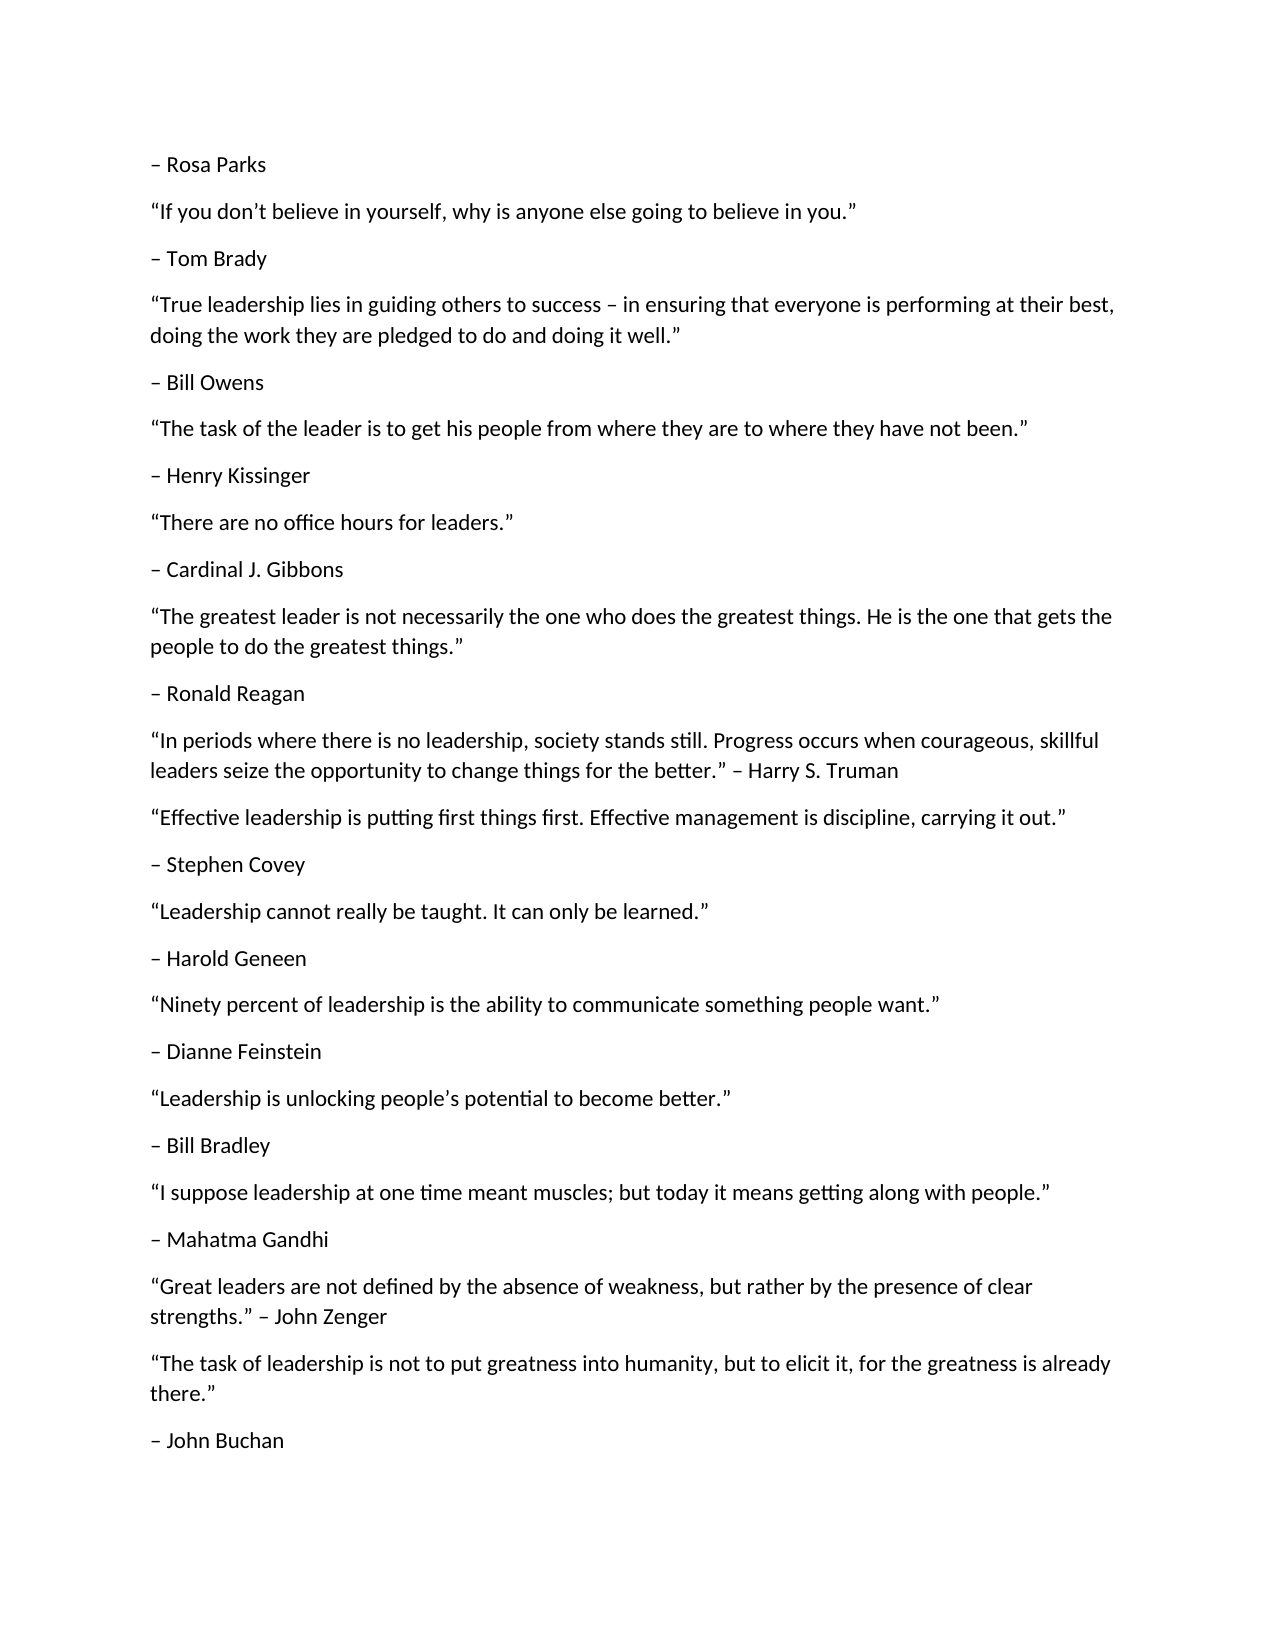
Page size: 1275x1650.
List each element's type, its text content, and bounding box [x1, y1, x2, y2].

text “The greatest leader is not necessarily the one who does the greatest things. He is the one that gets the people to do the greatest things.” [150, 602, 1125, 660]
text “If you don’t believe in yourself, why is anyone else going to believe in you.” [150, 197, 1125, 225]
text – Dianne Feinstein [150, 1037, 1125, 1066]
text – Harold Geneen [150, 944, 1125, 972]
text – Cardinal J. Gibbons [150, 555, 1125, 583]
text – Bill Bradley [150, 1131, 1125, 1159]
text “True leadership lies in guiding others to success – in ensuring that everyone is performing at their best, doing the work they are pledged to do and doing it well.” [150, 291, 1125, 349]
text “Great leaders are not defined by the absence of weakness, but rather by the presence of clear strengths.” – John Zenger [150, 1272, 1125, 1330]
text “Ninety percent of leadership is the ability to communicate something people want.” [150, 991, 1125, 1019]
text “The task of leadership is not to put greatness into humanity, but to elicit it, for the greatness is already there.” [150, 1349, 1125, 1407]
text – Stephen Covey [150, 850, 1125, 878]
text “In periods where there is no leadership, society stands still. Progress occurs when courageous, skillful leaders seize the opportunity to change things for the better.” – Harry S. Truman [150, 726, 1125, 784]
text – Mahatma Gandhi [150, 1225, 1125, 1253]
text “I suppose leadership at one time meant muscles; but today it means getting along with people.” [150, 1178, 1125, 1206]
text – Henry Kissinger [150, 461, 1125, 489]
text – John Buchan [150, 1426, 1125, 1454]
text “Leadership is unlocking people’s potential to become better.” [150, 1084, 1125, 1112]
text – Tom Brady [150, 244, 1125, 272]
text – Bill Owens [150, 368, 1125, 396]
text “Leadership cannot really be taught. It can only be learned.” [150, 897, 1125, 925]
text – Ronald Reagan [150, 679, 1125, 707]
text “The task of the leader is to get his people from where they are to where they have not been.” [150, 414, 1125, 443]
text “Effective leadership is putting first things first. Effective management is discipline, carrying it out.” [150, 803, 1125, 831]
text “There are no office hours for leaders.” [150, 508, 1125, 536]
text – Rosa Parks [150, 150, 1125, 178]
